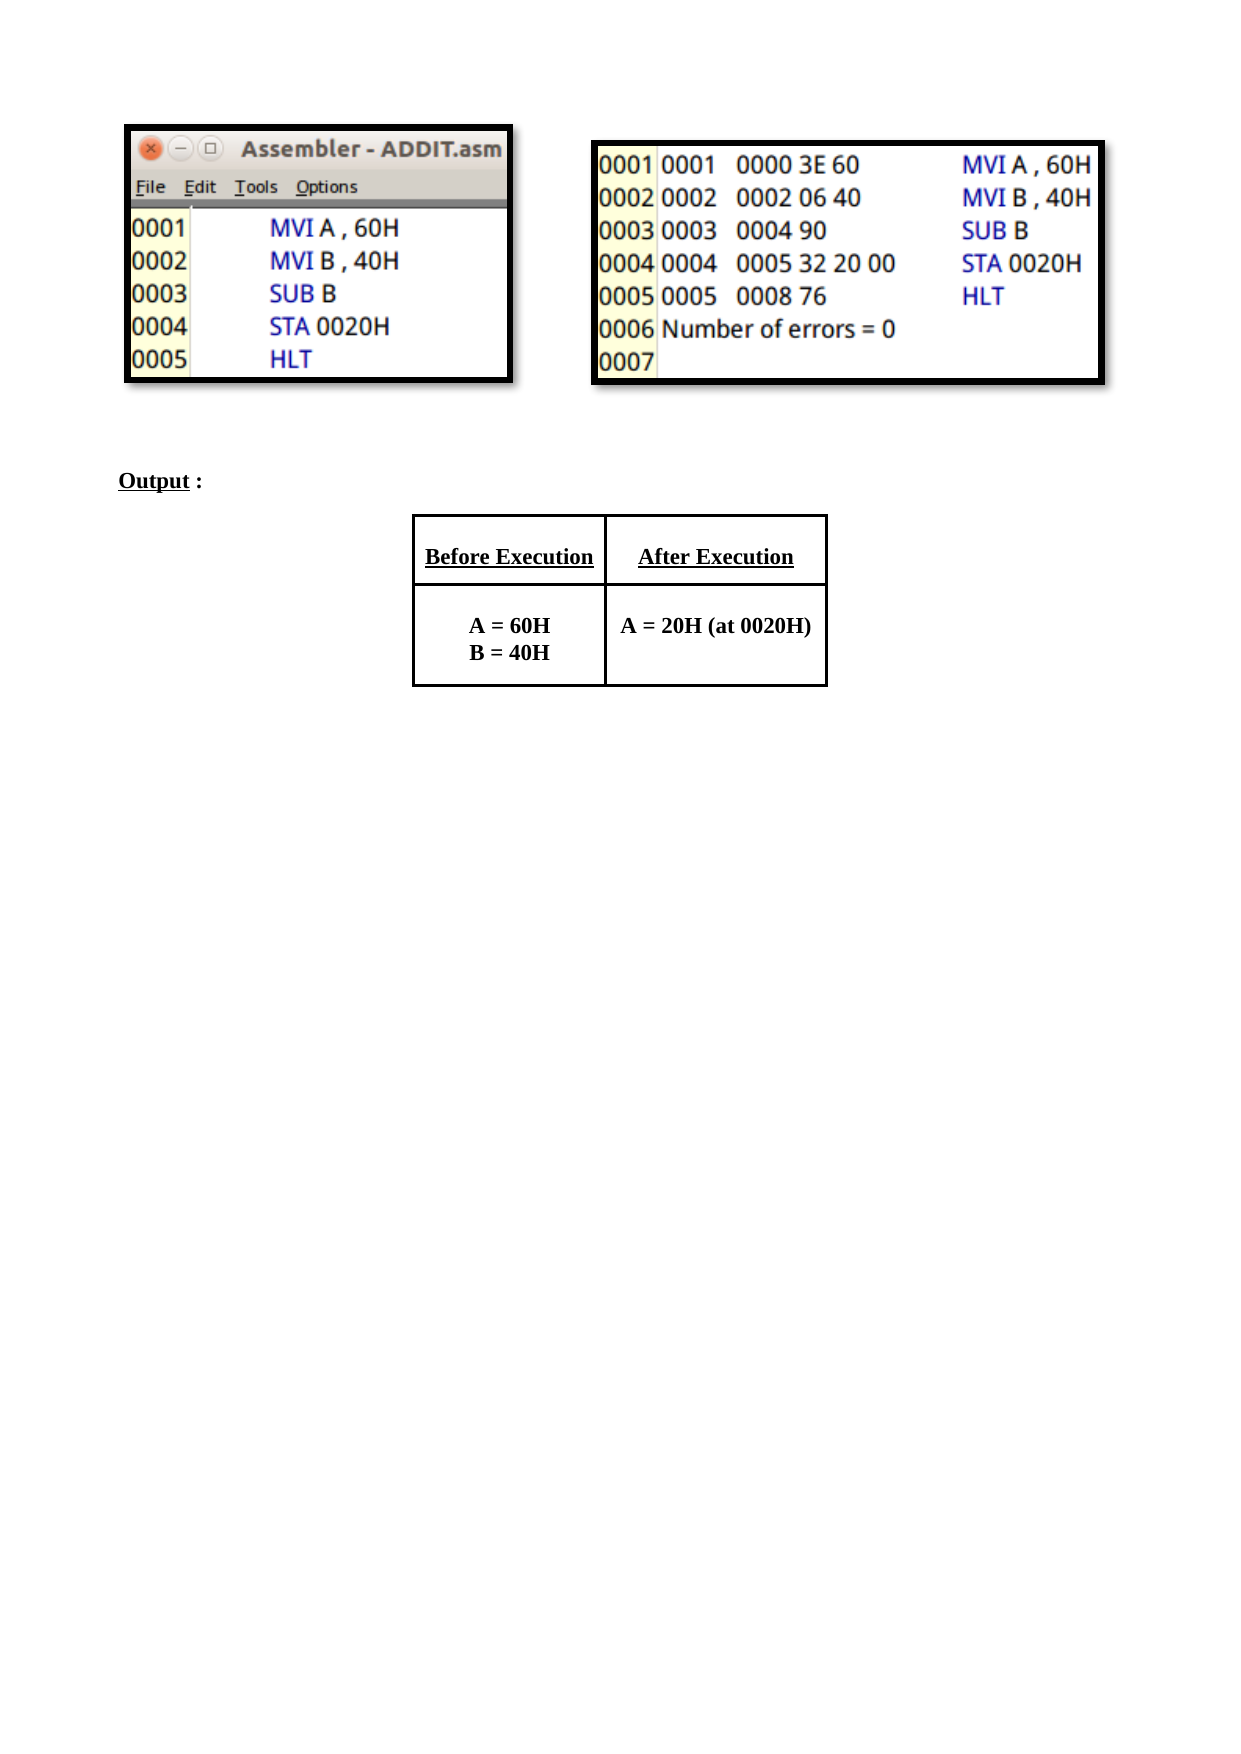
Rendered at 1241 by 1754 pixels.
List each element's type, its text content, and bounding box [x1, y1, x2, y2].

text Output : [118, 467, 1122, 493]
picture [131, 131, 507, 377]
table_header After Execution [607, 517, 825, 583]
table_header Before Execution [415, 517, 604, 583]
table_cell A = 20H (at 0020H) [607, 586, 825, 684]
picture [598, 146, 1098, 378]
table_cell A = 60H B = 40H [415, 586, 604, 684]
